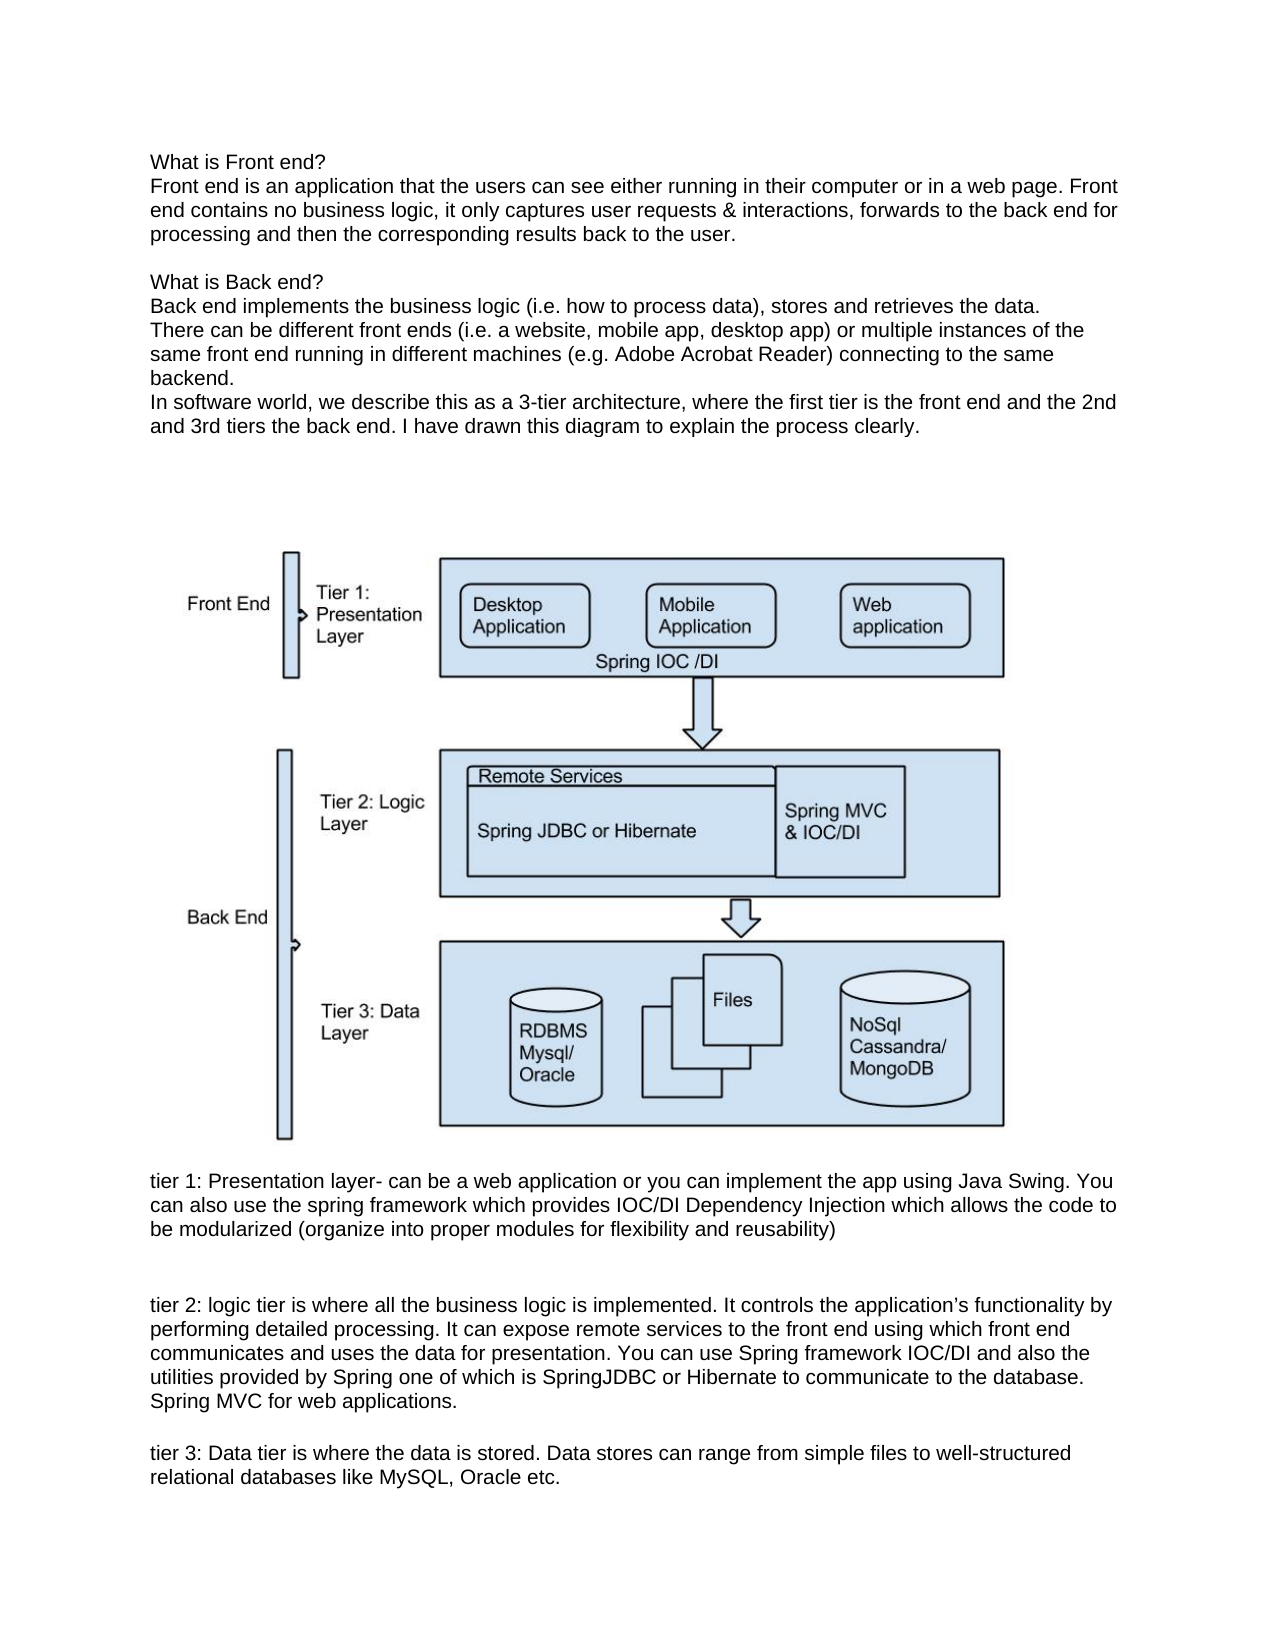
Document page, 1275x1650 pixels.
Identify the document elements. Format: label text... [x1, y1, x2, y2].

text In software world, we describe this as a 3-tier architecture, where the first tier is the front end and the 2nd and 3rd tiers the back end. I have drawn this diagram to explain the process clearly. [150, 390, 1125, 437]
text tier 3: Data tier is where the data is stored. Data stores can range from simple files to well-structured relational databases like MySQL, Oracle etc. [150, 1441, 1125, 1489]
text Front end is an application that the users can see either running in their computer or in a web page. Front end contains no business logic, it only captures user requests & interactions, forwards to the back end for processing and then the corresponding results back to the user. [150, 174, 1125, 246]
text tier 2: logic tier is where all the business logic is implemented. It controls the application’s functionality by performing detailed processing. It can expose remote services to the front end using which front end communicates and uses the data for presentation. You can use Spring framework IOC/DI and also the utilities provided by Spring one of which is SpringJDBC or Hibernate to communicate to the database. Spring MVC for web applications. [150, 1293, 1125, 1441]
picture [150, 437, 1125, 1170]
text What is Back end? [150, 270, 1125, 294]
text What is Front end? [150, 150, 1125, 174]
text There can be different front ends (i.e. a website, mobile app, desktop app) or multiple instances of the same front end running in different machines (e.g. Adobe Acrobat Reader) connecting to the same backend. [150, 318, 1125, 390]
text tier 1: Presentation layer- can be a web application or you can implement the app using Java Swing. You can also use the spring framework which provides IOC/DI Dependency Injection which allows the code to be modularized (organize into proper modules for flexibility and reusability) [150, 1170, 1125, 1241]
text Back end implements the business logic (i.e. how to process data), stores and retrieves the data. [150, 294, 1125, 318]
